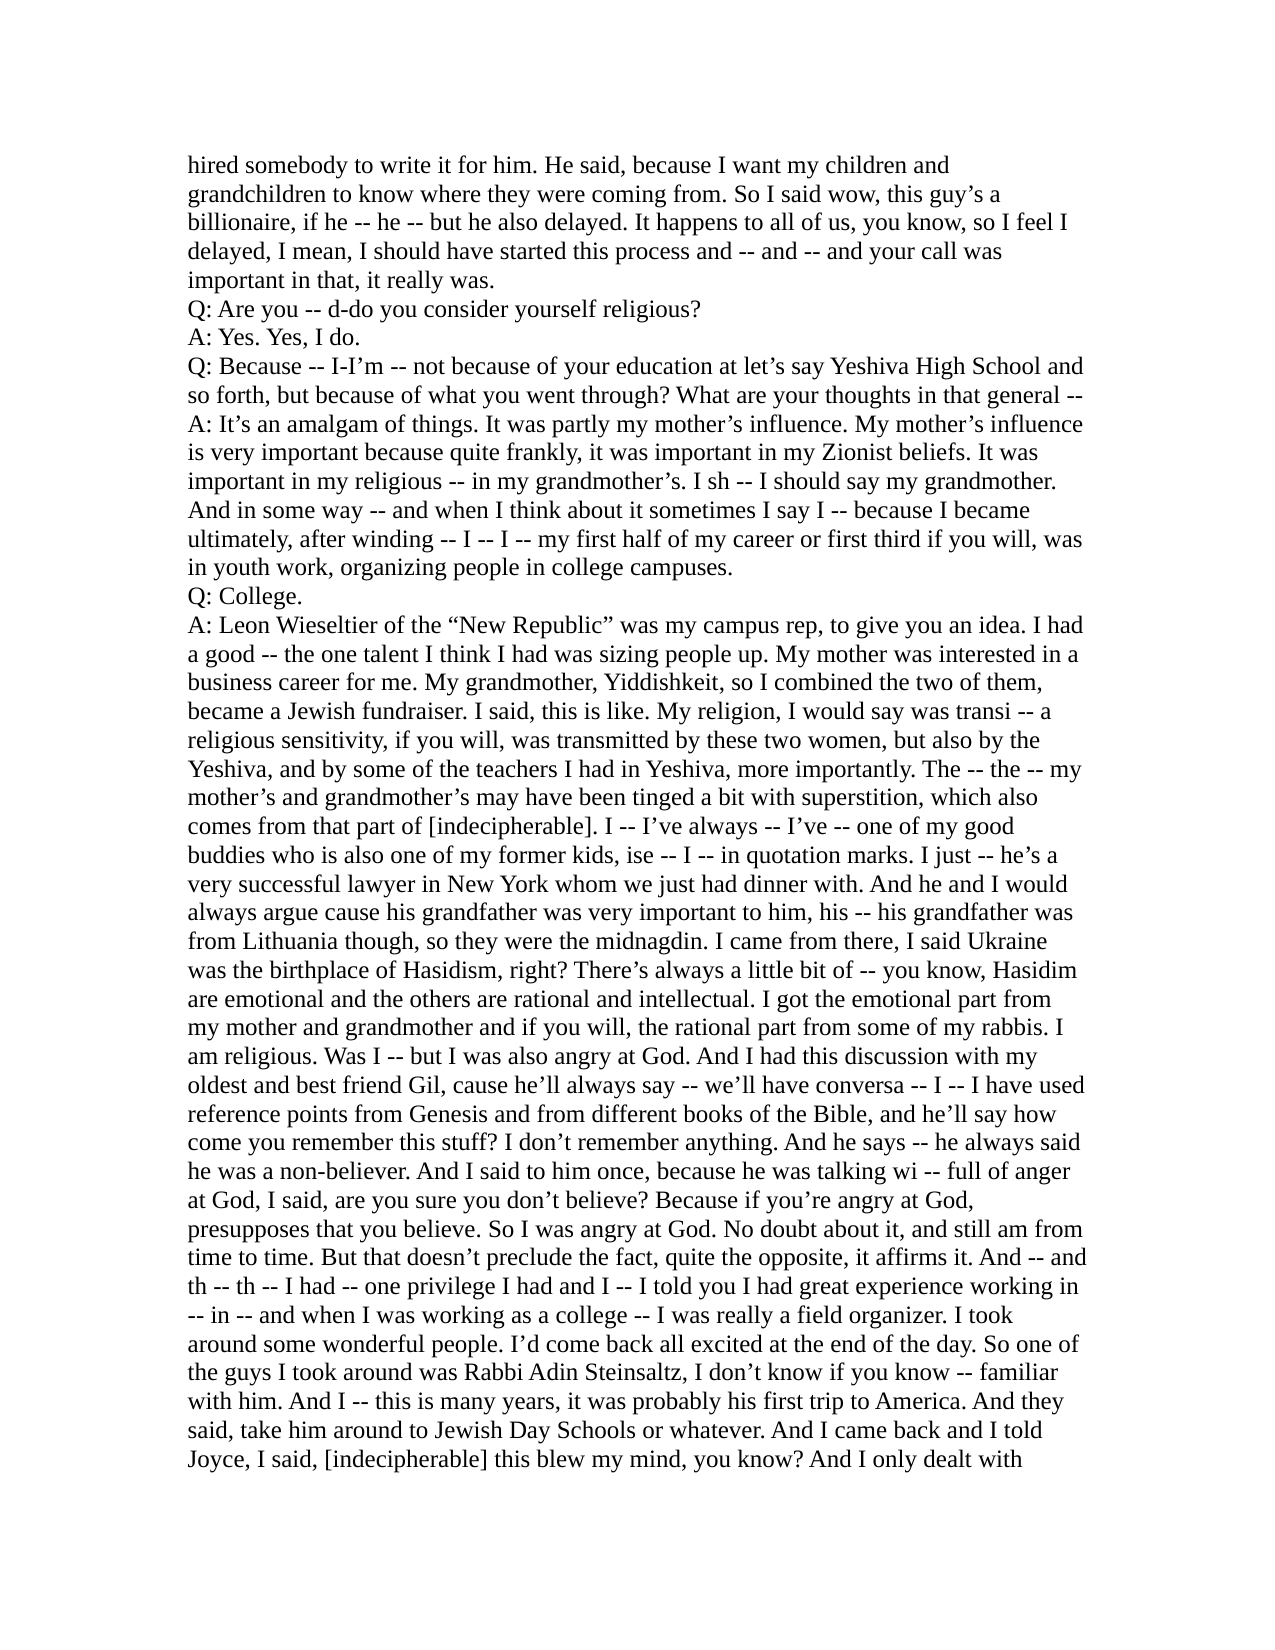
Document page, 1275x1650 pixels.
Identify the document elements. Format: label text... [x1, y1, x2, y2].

text Q: Are you -- d-do you consider yourself religious? [187, 294, 1087, 322]
text A: Yes. Yes, I do. [187, 322, 1087, 351]
text Q: Because -- I-I’m -- not because of your education at let’s say Yeshiva High School and so forth, but because of what you went through? What are your thoughts in that general -- [187, 351, 1087, 437]
text Q: College. [187, 610, 1087, 639]
text A: It’s an amalgam of things. It was partly my mother’s influence. My mother’s influence is very important because quite frankly, it was important in my Zionist beliefs. It was important in my religious -- in my grandmother’s. I sh -- I should say my grandmother. And in some way -- and when I think about it sometimes I say I -- because I became ultimately, after winding -- I -- I -- my first half of my career or first third if you will, was in youth work, organizing people in college campuses. [187, 437, 1087, 610]
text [187, 639, 1087, 1472]
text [187, 150, 1087, 294]
